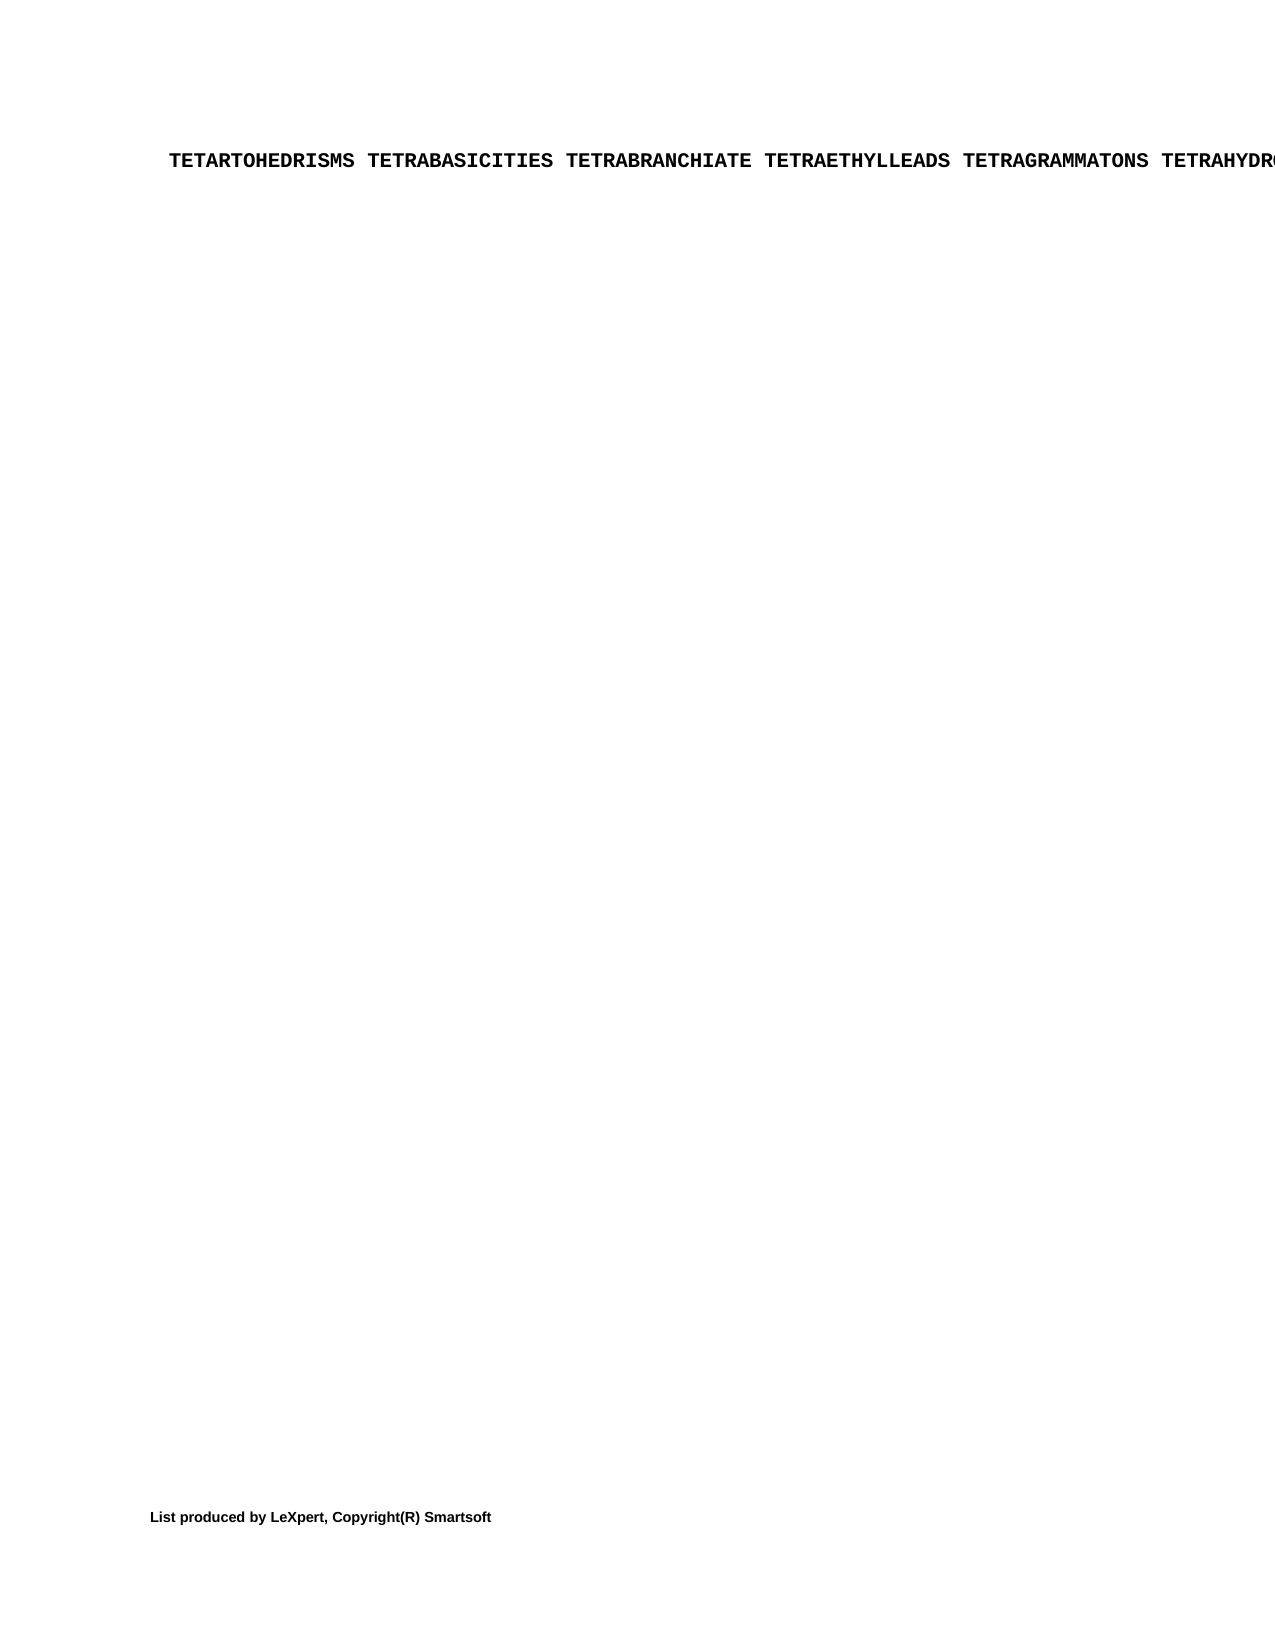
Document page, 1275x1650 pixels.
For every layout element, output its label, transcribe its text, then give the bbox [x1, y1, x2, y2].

text List produced by LeXpert, Copyright(R) Smartsoft [150, 1509, 1104, 1526]
